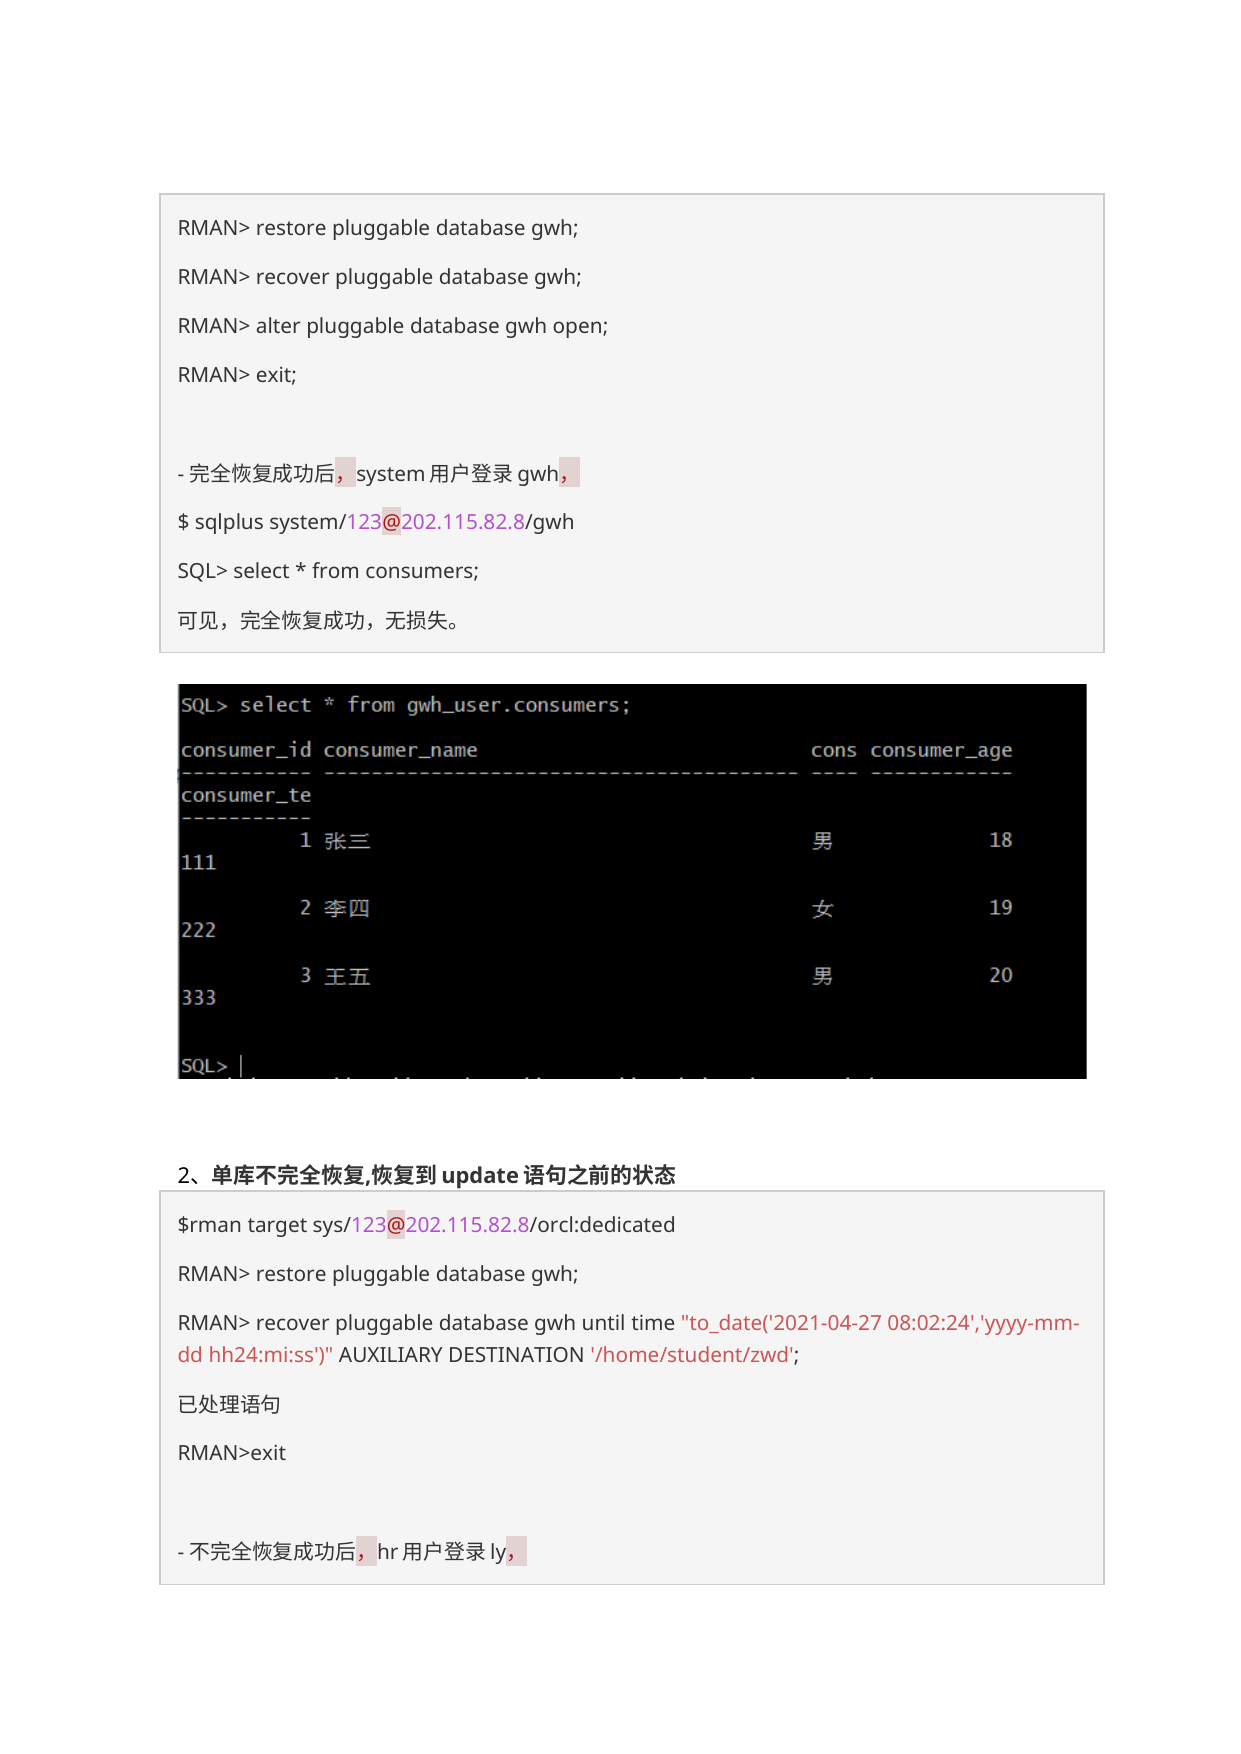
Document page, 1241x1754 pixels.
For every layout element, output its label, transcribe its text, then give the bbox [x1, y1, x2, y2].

text RMAN> exit; [161, 340, 1103, 389]
text 可见，完全恢复成功，无损失。 [161, 584, 1103, 652]
text RMAN> alter pluggable database gwh open; [161, 291, 1103, 340]
picture [177, 684, 1087, 1079]
text RMAN> recover pluggable database gwh until time "to_date('2021-04-27 08:02:24','yyyy-mm-dd hh24:mi:ss')" AUXILIARY DESTINATION '/home/student/zwd'; [161, 1288, 1103, 1369]
text $rman target sys/123@202.115.82.8/orcl:dedicated [161, 1192, 1103, 1239]
text RMAN>exit [161, 1418, 1103, 1467]
text RMAN> restore pluggable database gwh; [161, 195, 1103, 242]
text - 不完全恢复成功后，hr用户登录ly， [161, 1516, 1103, 1584]
text 2、单库不完全恢复,恢复到update语句之前的状态 [177, 1157, 1087, 1190]
text RMAN> restore pluggable database gwh; [161, 1239, 1103, 1288]
text $ sqlplus system/123@202.115.82.8/gwh [161, 487, 1103, 536]
text RMAN> recover pluggable database gwh; [161, 242, 1103, 291]
text - 完全恢复成功后，system用户登录gwh， [161, 438, 1103, 487]
text 已处理语句 [161, 1369, 1103, 1418]
text SQL> select * from consumers; [161, 536, 1103, 584]
